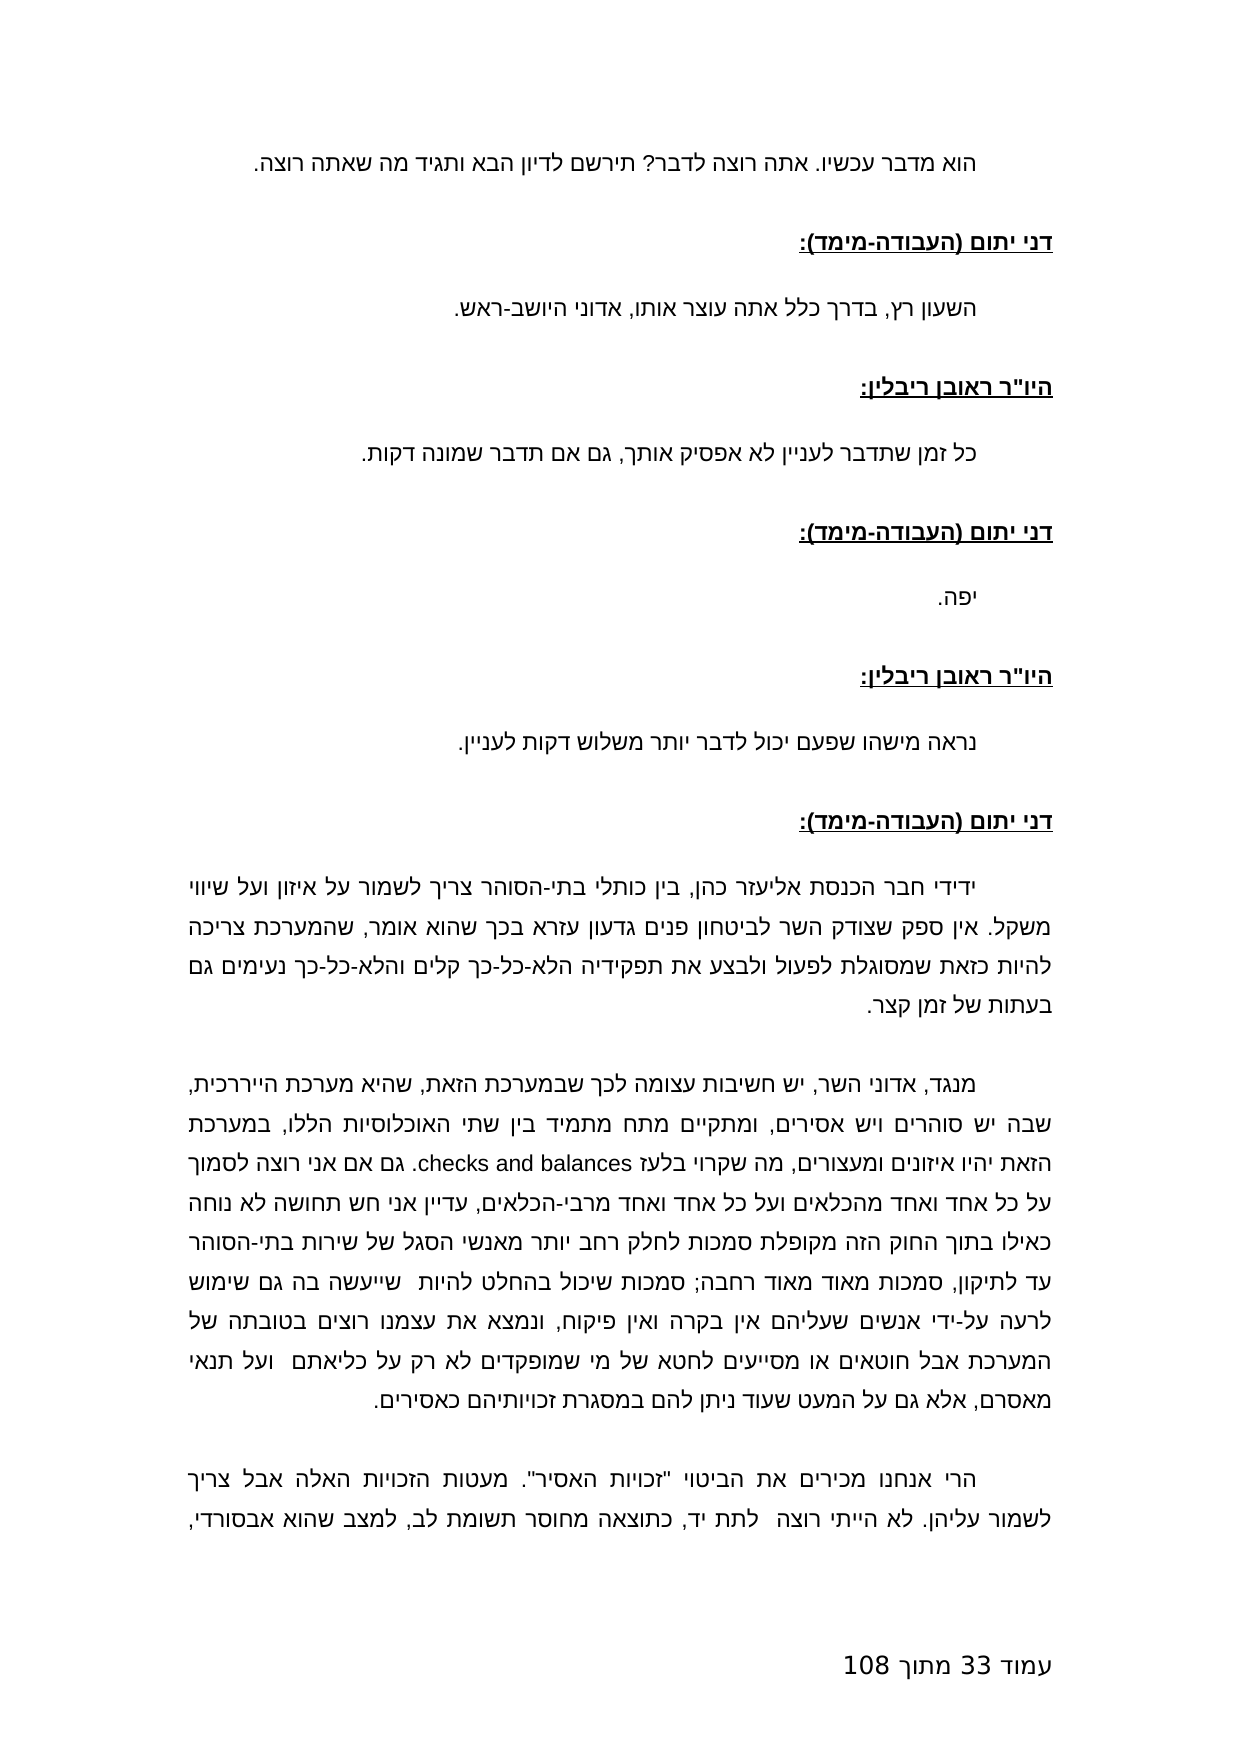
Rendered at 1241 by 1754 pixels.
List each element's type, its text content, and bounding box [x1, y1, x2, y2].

text דני יתום (העבודה-מימד): [187, 229, 1053, 255]
text הוא מדבר עכשיו. אתה רוצה לדבר? תירשם לדיון הבא ותגיד מה שאתה רוצה. [187, 150, 1053, 176]
text דני יתום (העבודה-מימד): [187, 518, 1053, 545]
text יפה. [187, 584, 1053, 611]
text היו"ר ראובן ריבלין: [187, 663, 1053, 690]
text השעון רץ, בדרך כלל אתה עוצר אותו, אדוני היושב-ראש. [187, 295, 1053, 321]
text דני יתום (העבודה-מימד): [187, 808, 1053, 834]
text נראה מישהו שפעם יכול לדבר יותר משלוש דקות לעניין. [187, 729, 1053, 756]
text כל זמן שתדבר לעניין לא אפסיק אותך, גם אם תדבר שמונה דקות. [187, 439, 1053, 466]
text היו"ר ראובן ריבלין: [187, 374, 1053, 400]
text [187, 1466, 1053, 1532]
text מנגד, אדוני השר, יש חשיבות עצומה לכך שבמערכת הזאת, שהיא מערכת הייררכית, שבה יש סוהרים ויש אסירים, ומתקיים מתח מתמיד בין שתי האוכלוסיות הללו, במערכת הזאת יהיו איזונים ומעצורים, מה שקרוי בלעז checks and balances. גם אם אני רוצה לסמוך על כל אחד ואחד מהכלאים ועל כל אחד ואחד מרבי-הכלאים, עדיין אני חש תחושה לא נוחה כאילו בתוך החוק הזה מקופלת סמכות לחלק רחב יותר מאנשי הסגל של שירות בתי-הסוהר עד לתיקון, סמכות מאוד מאוד רחבה; סמכות שיכול בהחלט להיות שייעשה בה גם שימוש לרעה על-ידי אנשים שעליהם אין בקרה ואין פיקוח, ונמצא את עצמנו רוצים בטובתה של המערכת אבל חוטאים או מסייעים לחטא של מי שמופקדים לא רק על כליאתם ועל תנאי מאסרם, אלא גם על המעט שעוד ניתן להם במסגרת זכויותיהם כאסירים. [187, 1071, 1053, 1413]
text ידידי חבר הכנסת אליעזר כהן, בין כותלי בתי-הסוהר צריך לשמור על איזון ועל שיווי משקל. אין ספק שצודק השר לביטחון פנים גדעון עזרא בכך שהוא אומר, שהמערכת צריכה להיות כזאת שמסוגלת לפעול ולבצע את תפקידיה הלא-כל-כך קלים והלא-כל-כך נעימים גם בעתות של זמן קצר. [187, 874, 1053, 1019]
